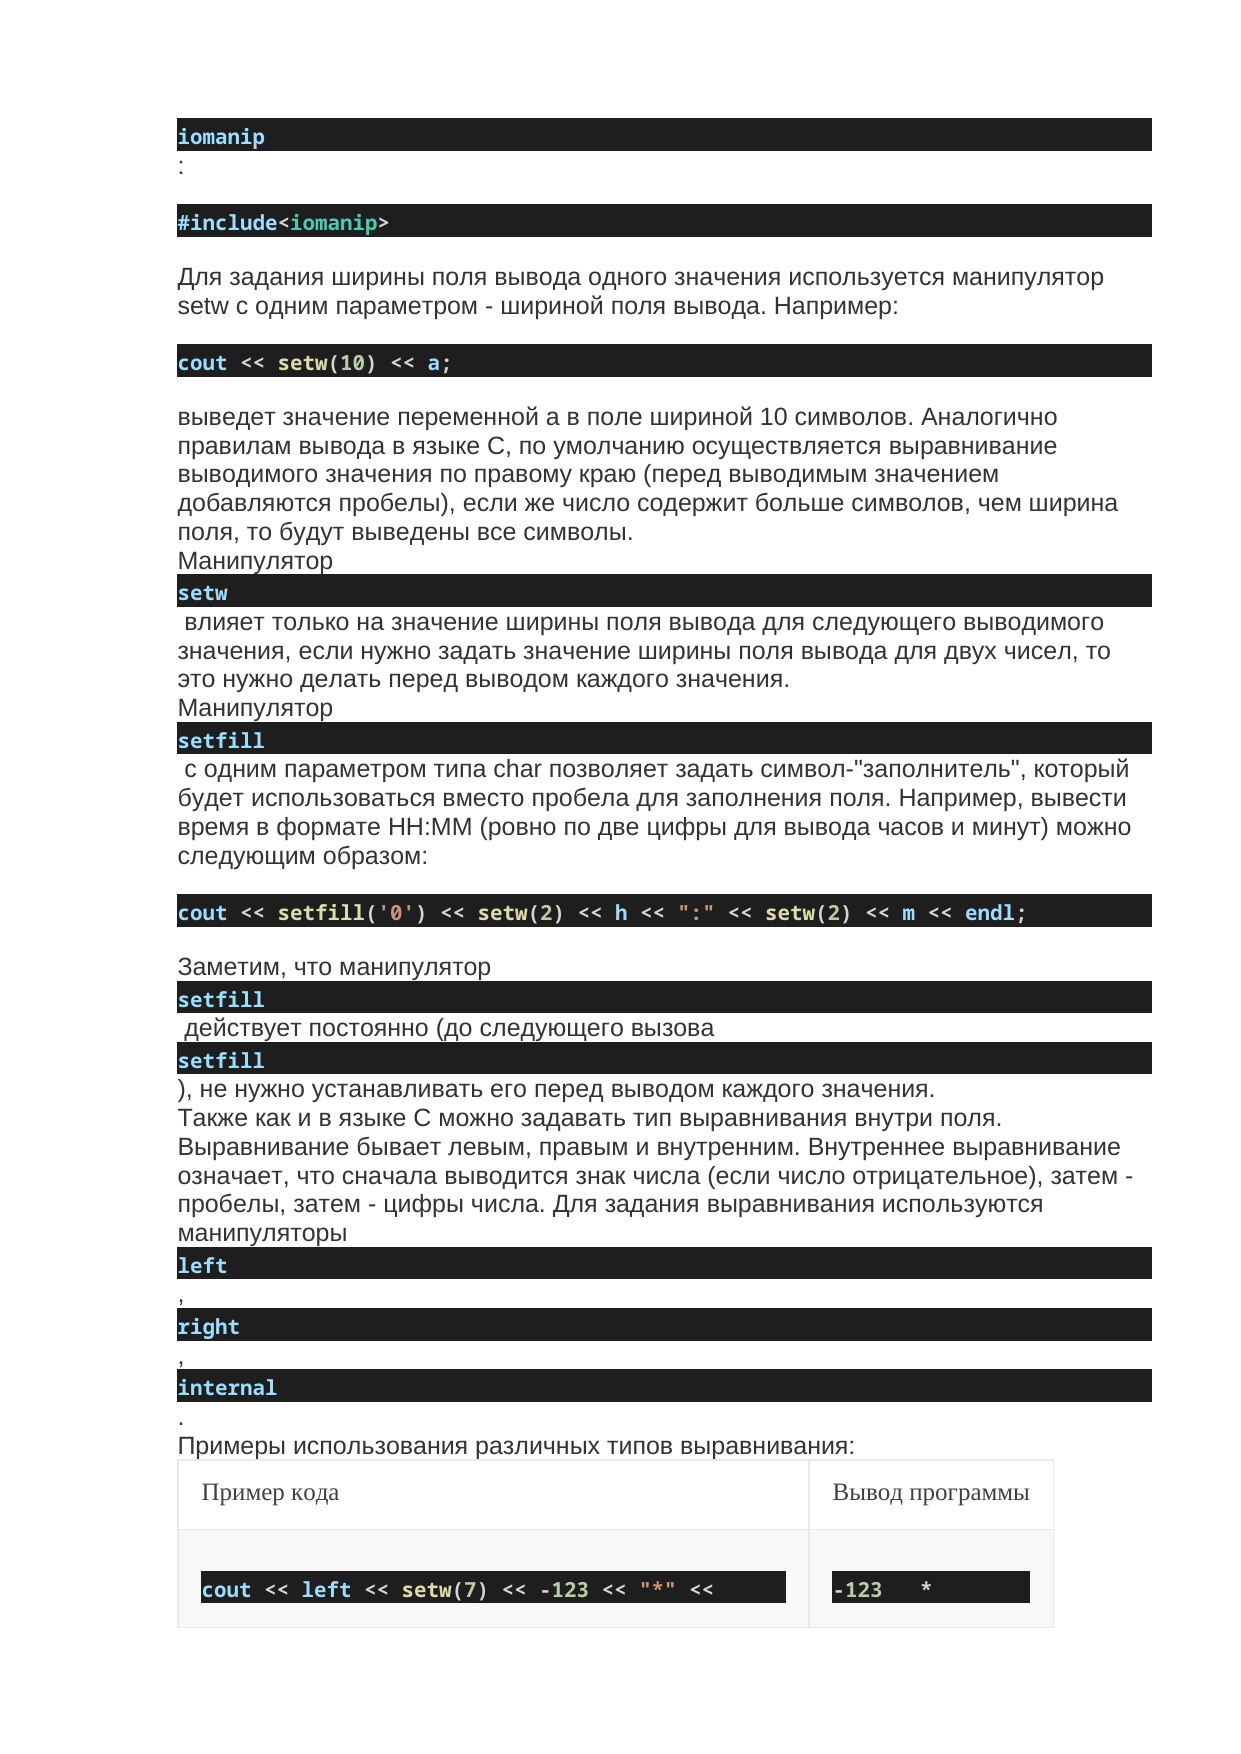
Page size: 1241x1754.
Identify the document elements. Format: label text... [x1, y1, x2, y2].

text cout << setfill('0') << setw(2) << h << ":" << setw(2) << m << endl; [177, 894, 1152, 927]
text setfill [177, 1042, 1152, 1074]
text : [177, 151, 1152, 179]
text setw [177, 574, 1152, 607]
text Заметим, что манипулятор [177, 952, 1152, 981]
text Также как и в языке C можно задавать тип выравнивания внутри поля. Выравнивание бывает левым, правым и внутренним. Внутреннее выравнивание означает, что сначала выводится знак числа (если число отрицательное), затем - пробелы, затем - цифры числа. Для задания выравнивания используются манипуляторы [177, 1103, 1152, 1247]
text iomanip [177, 118, 1152, 151]
text ), не нужно устанавливать его перед выводом каждого значения. [177, 1074, 1152, 1103]
text cout << setw(10) << a; [177, 344, 1152, 377]
text с одним параметром типа char позволяет задать символ-"заполнитель", который будет использоваться вместо пробела для заполнения поля. Например, вывести время в формате HH:MM (ровно по две цифры для вывода часов и минут) можно следующим образом: [177, 754, 1152, 869]
text setfill [177, 981, 1152, 1013]
text #include<iomanip> [177, 204, 1152, 237]
text internal [177, 1369, 1152, 1402]
text right [177, 1308, 1152, 1341]
text Манипулятор [177, 546, 1152, 574]
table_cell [179, 1530, 808, 1627]
text , [177, 1279, 1152, 1308]
text Манипулятор [177, 693, 1152, 722]
table_header Вывод программы [810, 1461, 1053, 1529]
text Примеры использования различных типов выравнивания: [177, 1431, 1152, 1459]
table_cell -123 * [810, 1530, 1053, 1627]
text Для задания ширины поля вывода одного значения используется манипулятор setw с одним параметром - шириной поля вывода. Например: [177, 262, 1152, 319]
text действует постоянно (до следующего вызова [177, 1013, 1152, 1042]
text , [177, 1341, 1152, 1369]
text left [177, 1247, 1152, 1279]
text выведет значение переменной a в поле шириной 10 символов. Аналогично правилам вывода в языке C, по умолчанию осуществляется выравнивание выводимого значения по правому краю (перед выводимым значением добавляются пробелы), если же число содержит больше символов, чем ширина поля, то будут выведены все символы. [177, 402, 1152, 546]
text влияет только на значение ширины поля вывода для следующего выводимого значения, если нужно задать значение ширины поля вывода для двух чисел, то это нужно делать перед выводом каждого значения. [177, 607, 1152, 693]
table_header Пример кода [179, 1461, 808, 1529]
text . [177, 1402, 1152, 1431]
text setfill [177, 722, 1152, 754]
